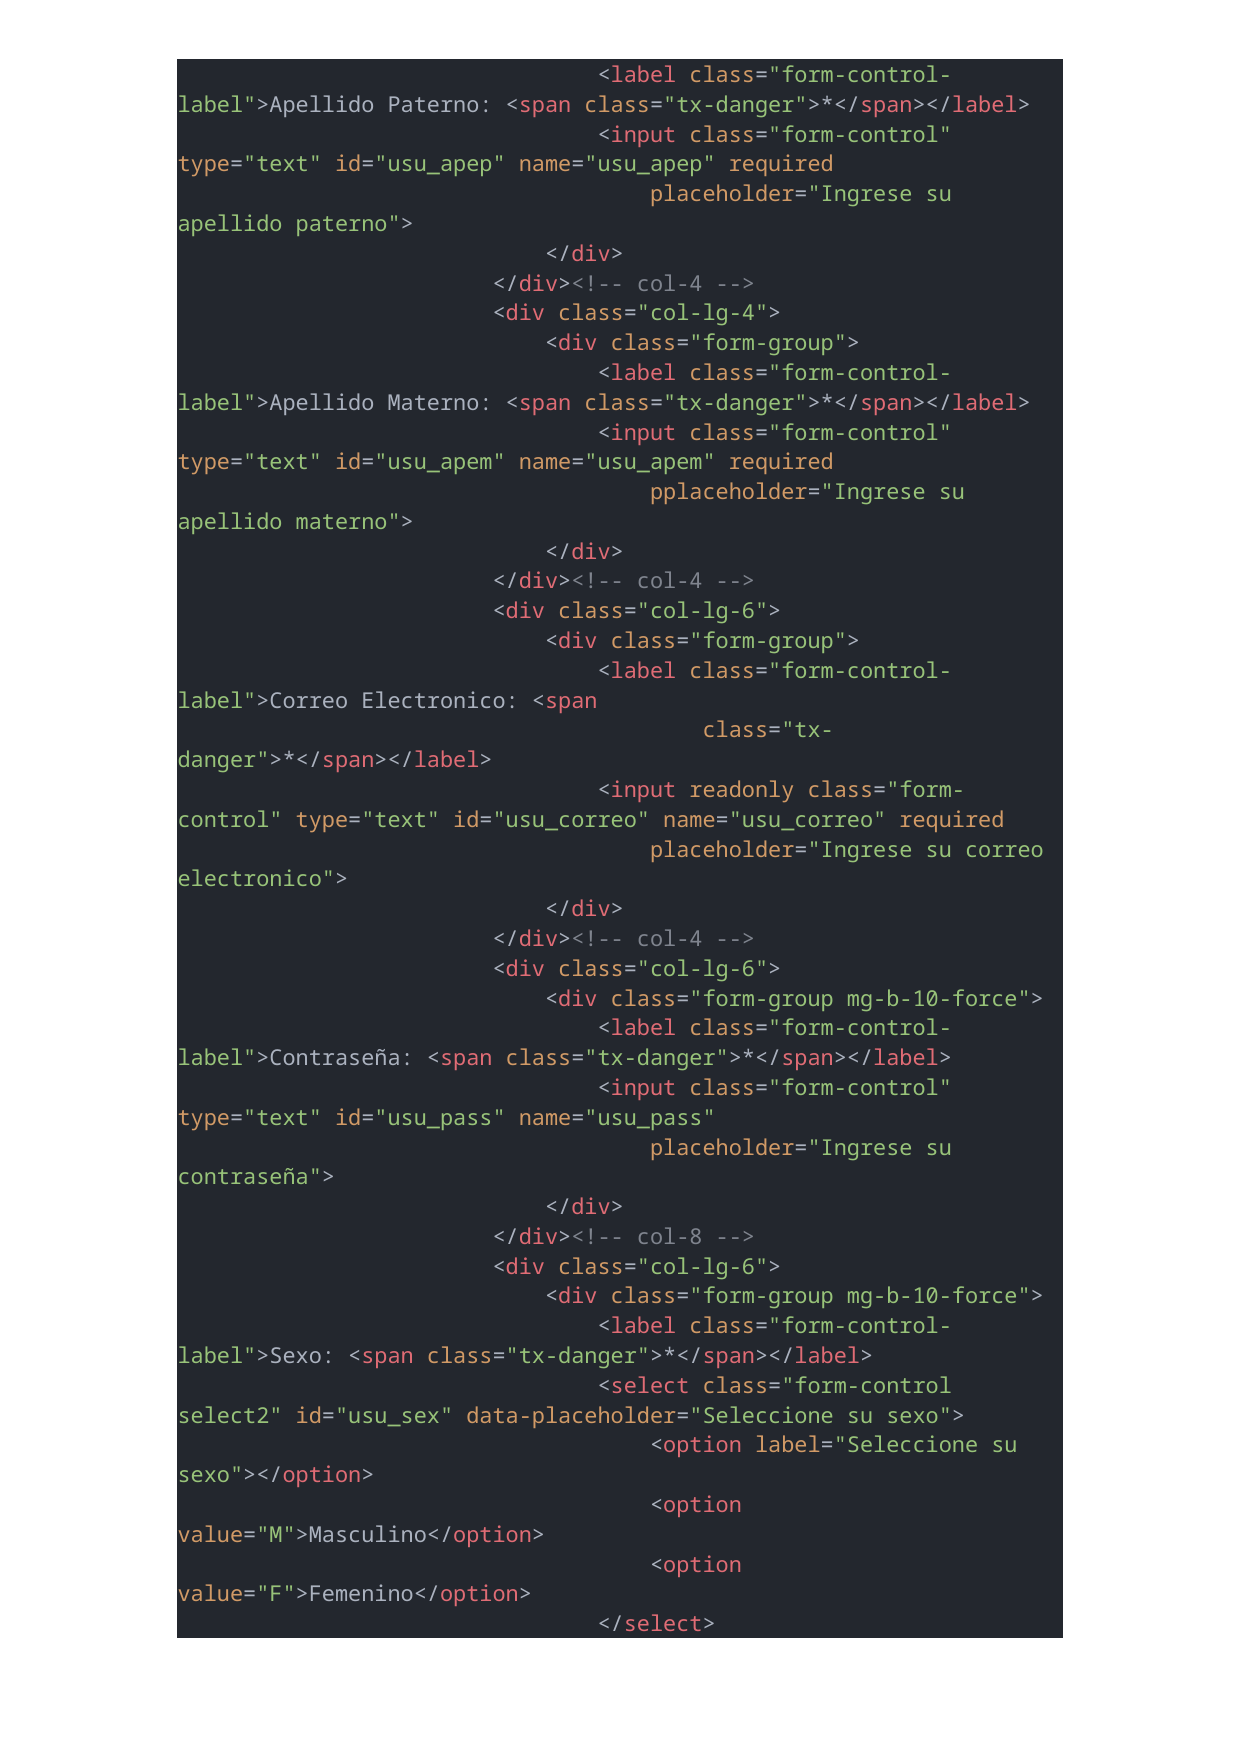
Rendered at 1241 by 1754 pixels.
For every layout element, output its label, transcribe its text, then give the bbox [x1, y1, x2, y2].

text placeholder="Ingrese su apellido paterno"> [177, 178, 1063, 238]
text </div><!-- col-8 --> [177, 1221, 1063, 1251]
text <input readonly class="form-control" type="text" id="usu_correo" name="usu_correo" required [177, 774, 1063, 834]
text placeholder="Ingrese su contraseña"> [177, 1132, 1063, 1191]
text pplaceholder="Ingrese su apellido materno"> [177, 476, 1063, 536]
text <div class="col-lg-4"> [177, 297, 1063, 327]
text <input class="form-control" type="text" id="usu_pass" name="usu_pass" [177, 1072, 1063, 1132]
text </div> [177, 893, 1063, 923]
text <select class="form-control select2" id="usu_sex" data-placeholder="Seleccione su sexo"> [177, 1370, 1063, 1429]
text class="tx-danger">*</span></label> [177, 714, 1063, 774]
text <div class="col-lg-6"> [177, 595, 1063, 625]
text <input class="form-control" type="text" id="usu_apep" name="usu_apep" required [177, 119, 1063, 178]
text <label class="form-control-label">Contraseña: <span class="tx-danger">*</span></label> [177, 1012, 1063, 1072]
text <label class="form-control-label">Apellido Paterno: <span class="tx-danger">*</span></label> [177, 59, 1063, 119]
text <div class="col-lg-6"> [177, 1251, 1063, 1281]
text </div> [177, 238, 1063, 268]
text </select> [177, 1608, 1063, 1638]
text placeholder="Ingrese su correo electronico"> [177, 834, 1063, 893]
text </div><!-- col-4 --> [177, 566, 1063, 595]
text <div class="form-group mg-b-10-force"> [177, 983, 1063, 1012]
text <label class="form-control-label">Sexo: <span class="tx-danger">*</span></label> [177, 1310, 1063, 1370]
text <option label="Seleccione su sexo"></option> [177, 1429, 1063, 1489]
text <div class="form-group mg-b-10-force"> [177, 1281, 1063, 1310]
text <option value="F">Femenino</option> [177, 1549, 1063, 1608]
text <label class="form-control-label">Correo Electronico: <span [177, 655, 1063, 714]
text </div> [177, 536, 1063, 566]
text <input class="form-control" type="text" id="usu_apem" name="usu_apem" required [177, 417, 1063, 476]
text </div><!-- col-4 --> [177, 268, 1063, 297]
text <option value="M">Masculino</option> [177, 1489, 1063, 1549]
text <div class="form-group"> [177, 625, 1063, 655]
text </div><!-- col-4 --> [177, 923, 1063, 953]
text <div class="form-group"> [177, 327, 1063, 357]
text <div class="col-lg-6"> [177, 953, 1063, 983]
text </div> [177, 1191, 1063, 1221]
text <label class="form-control-label">Apellido Materno: <span class="tx-danger">*</span></label> [177, 357, 1063, 417]
